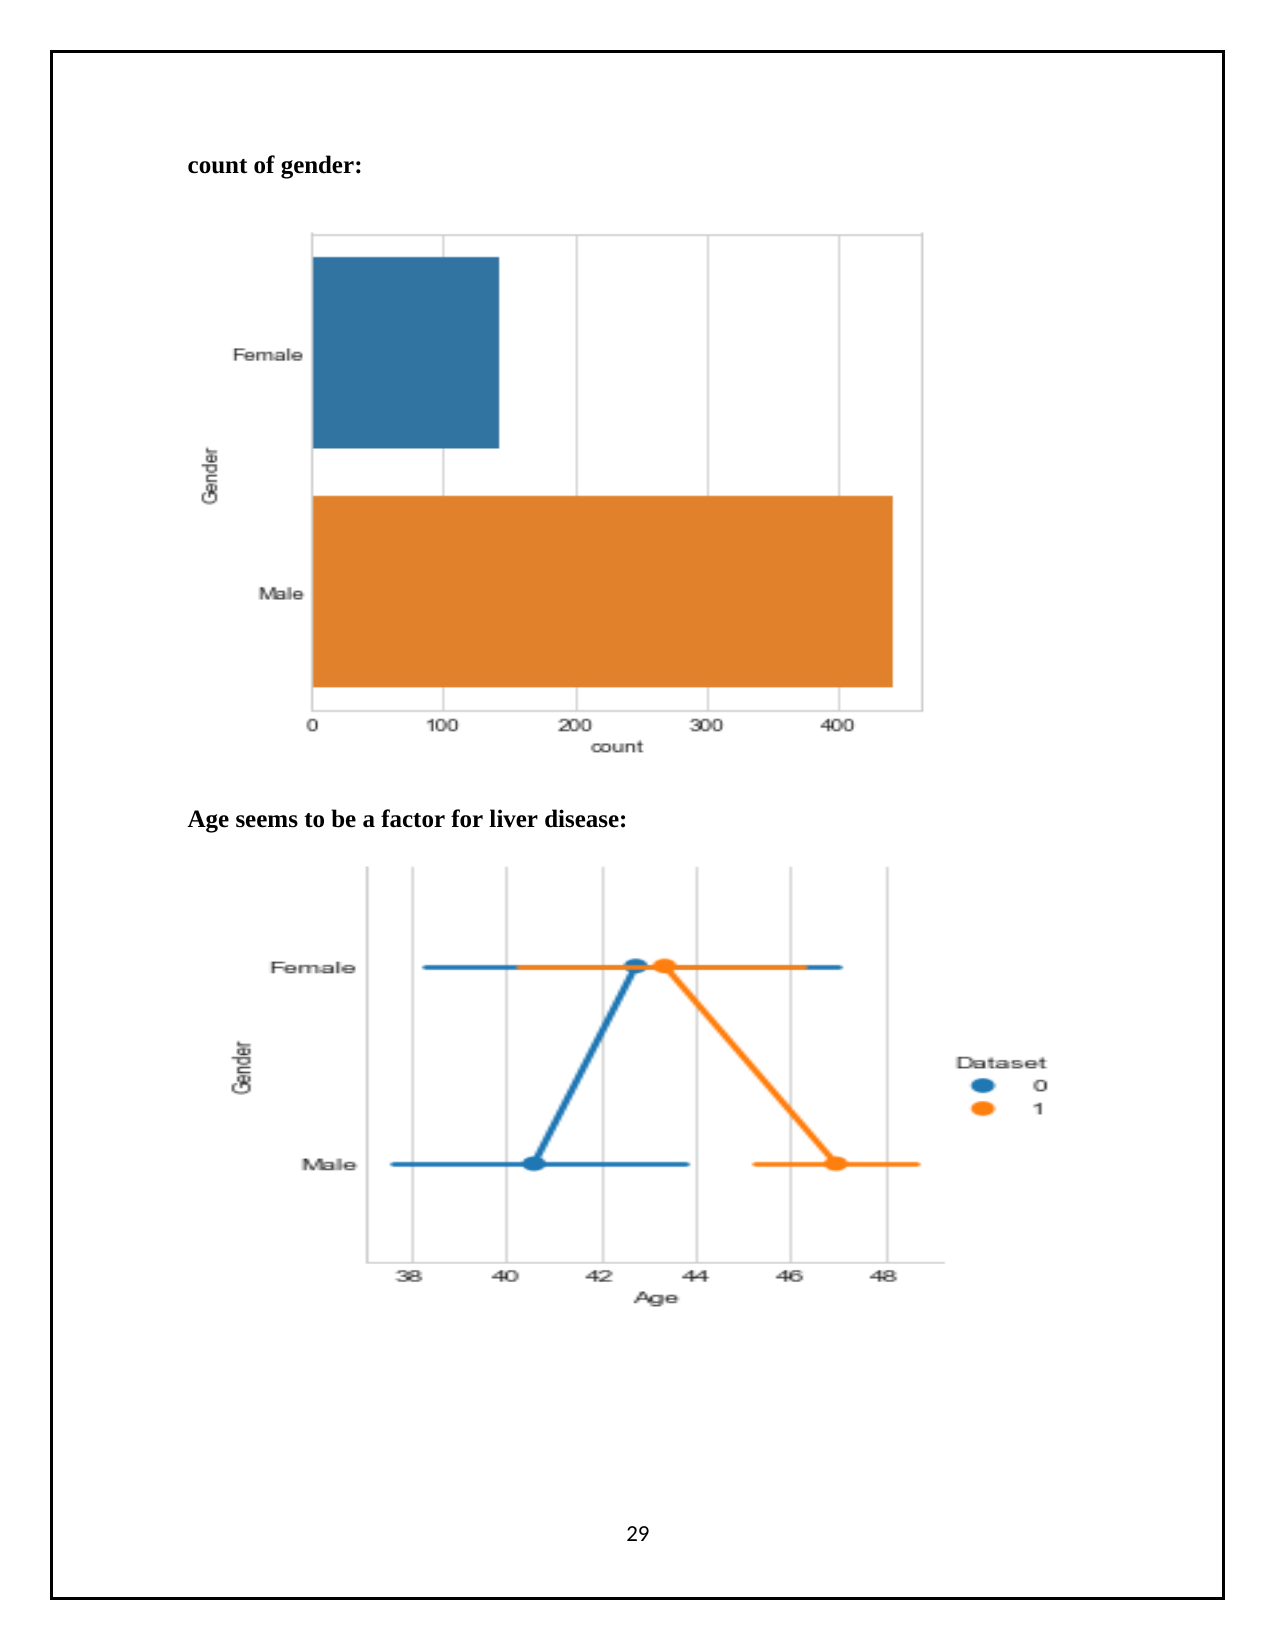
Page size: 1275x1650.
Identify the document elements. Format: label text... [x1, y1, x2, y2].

picture [187, 857, 1163, 1328]
text Age seems to be a factor for liver disease: [187, 804, 1125, 833]
picture [187, 203, 1088, 779]
text count of gender: [187, 150, 1125, 179]
